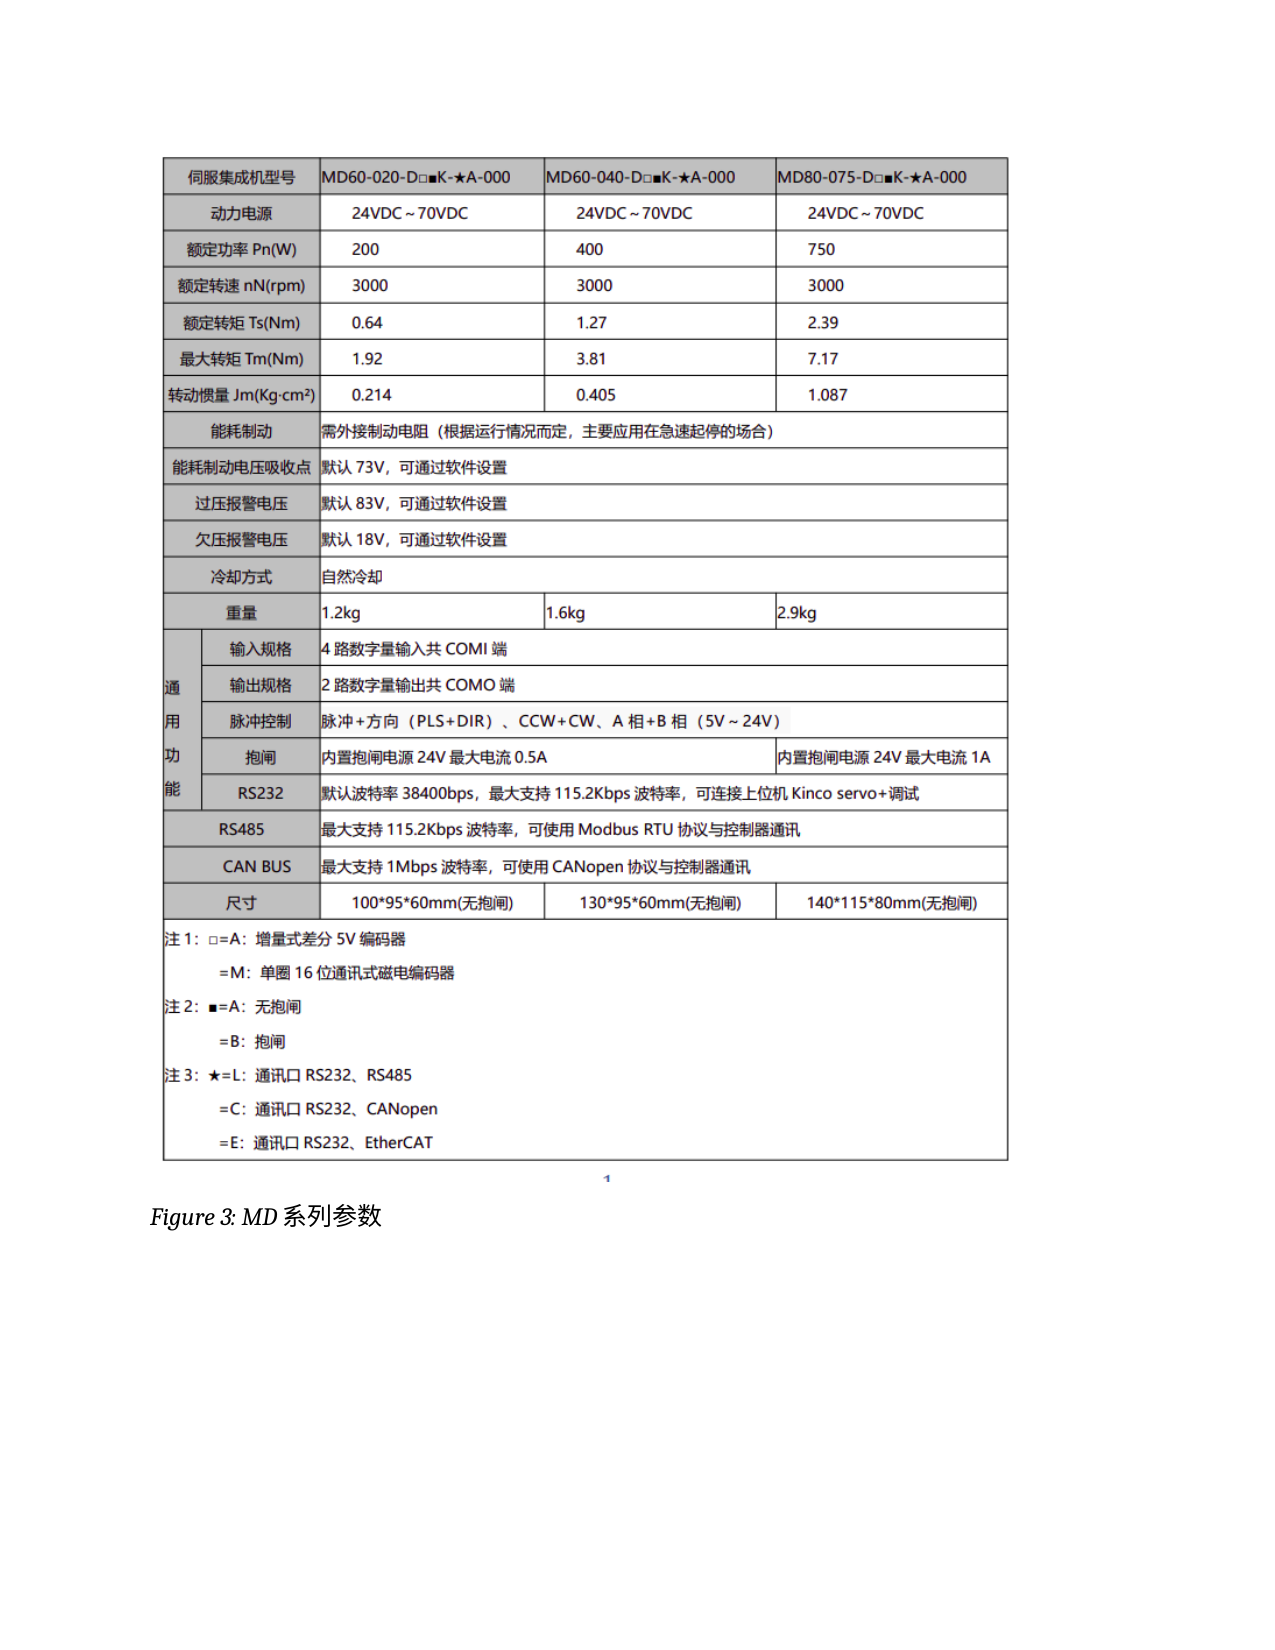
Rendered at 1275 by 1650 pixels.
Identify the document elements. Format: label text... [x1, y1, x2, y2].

picture [150, 150, 1025, 1182]
text Figure 3: MD系列参数 [150, 1203, 1125, 1232]
